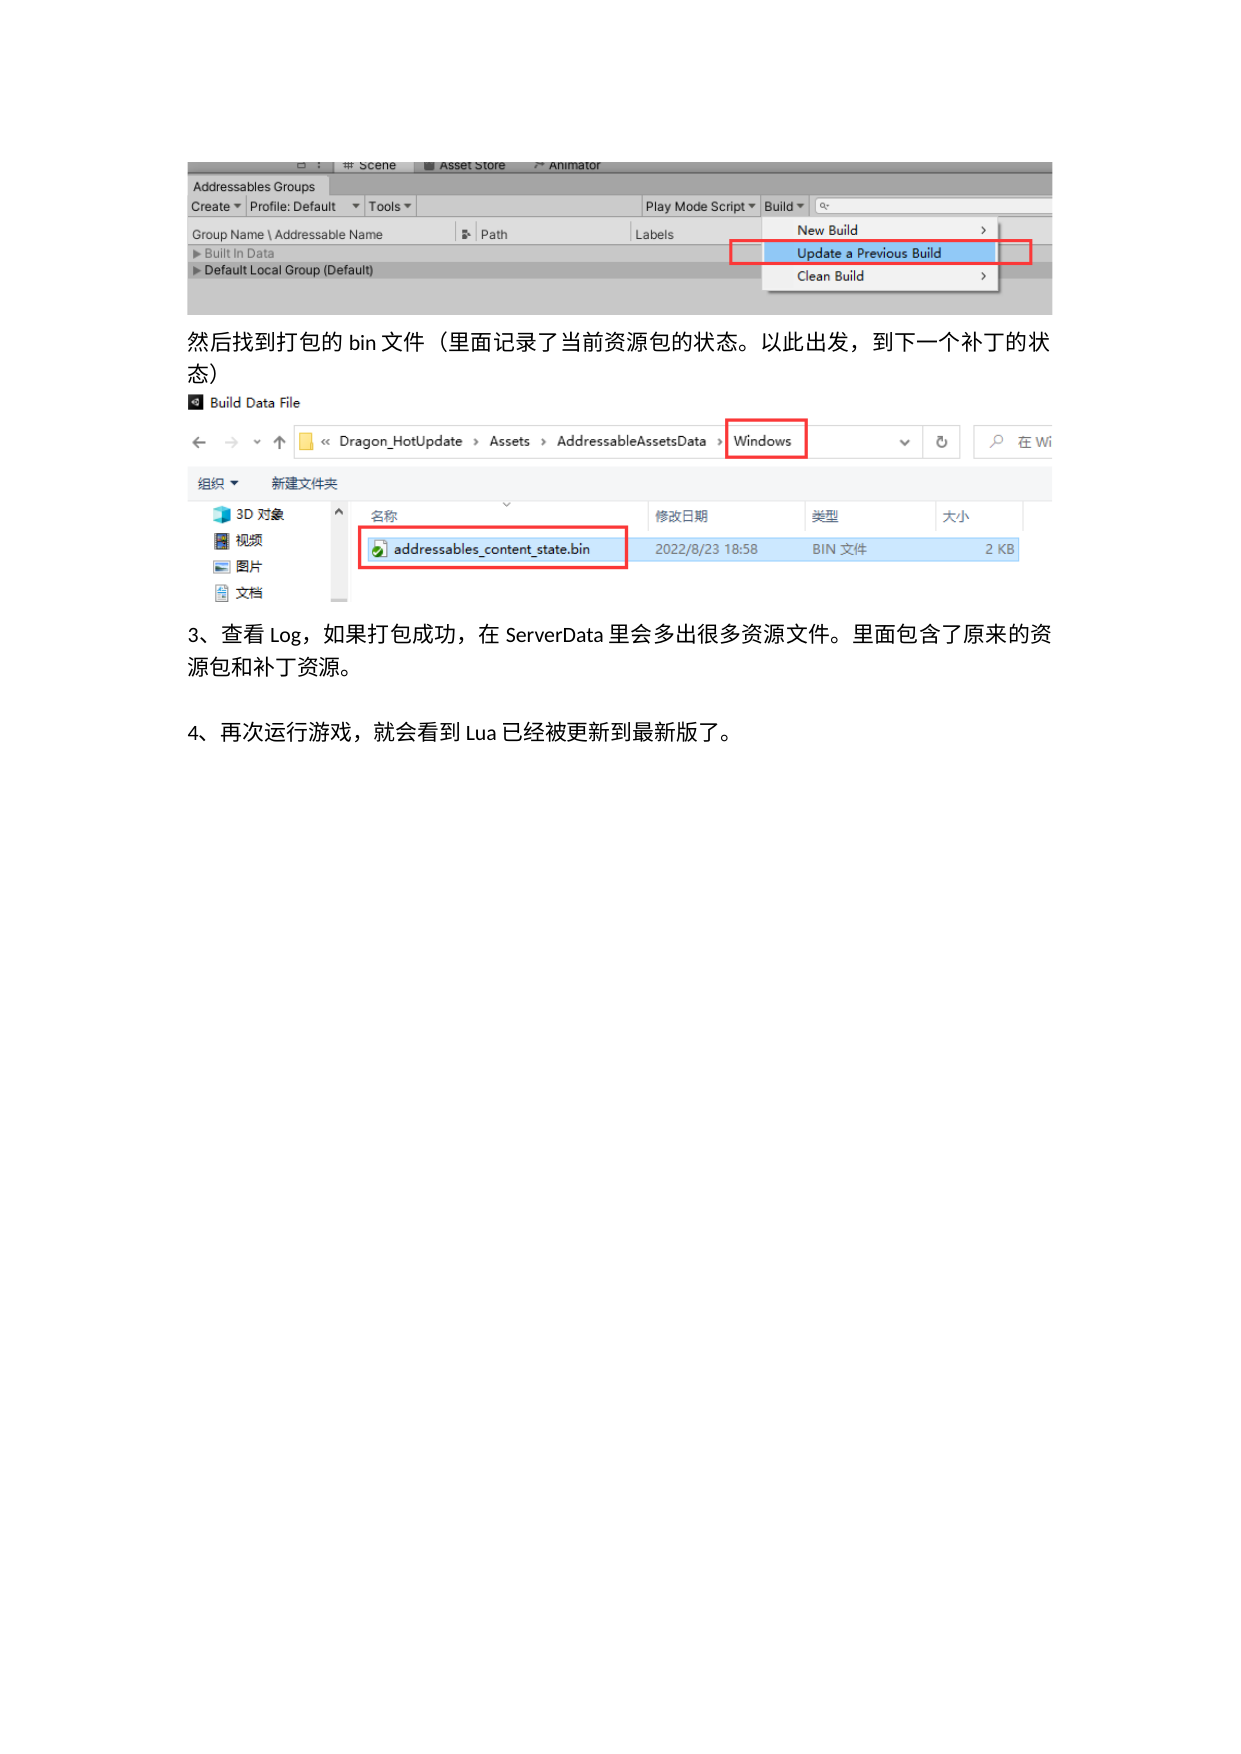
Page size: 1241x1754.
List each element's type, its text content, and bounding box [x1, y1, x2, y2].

picture [187, 389, 1053, 602]
picture [187, 162, 1053, 315]
list 4、再次运行游戏，就会看到Lua已经被更新到最新版了。 [187, 714, 1053, 747]
list 3、查看Log，如果打包成功，在ServerData里会多出很多资源文件。里面包含了原来的资源包和补丁资源。 [187, 617, 1053, 682]
list 然后找到打包的bin文件（里面记录了当前资源包的状态。以此出发，到下一个补丁的状态） [187, 324, 1053, 389]
